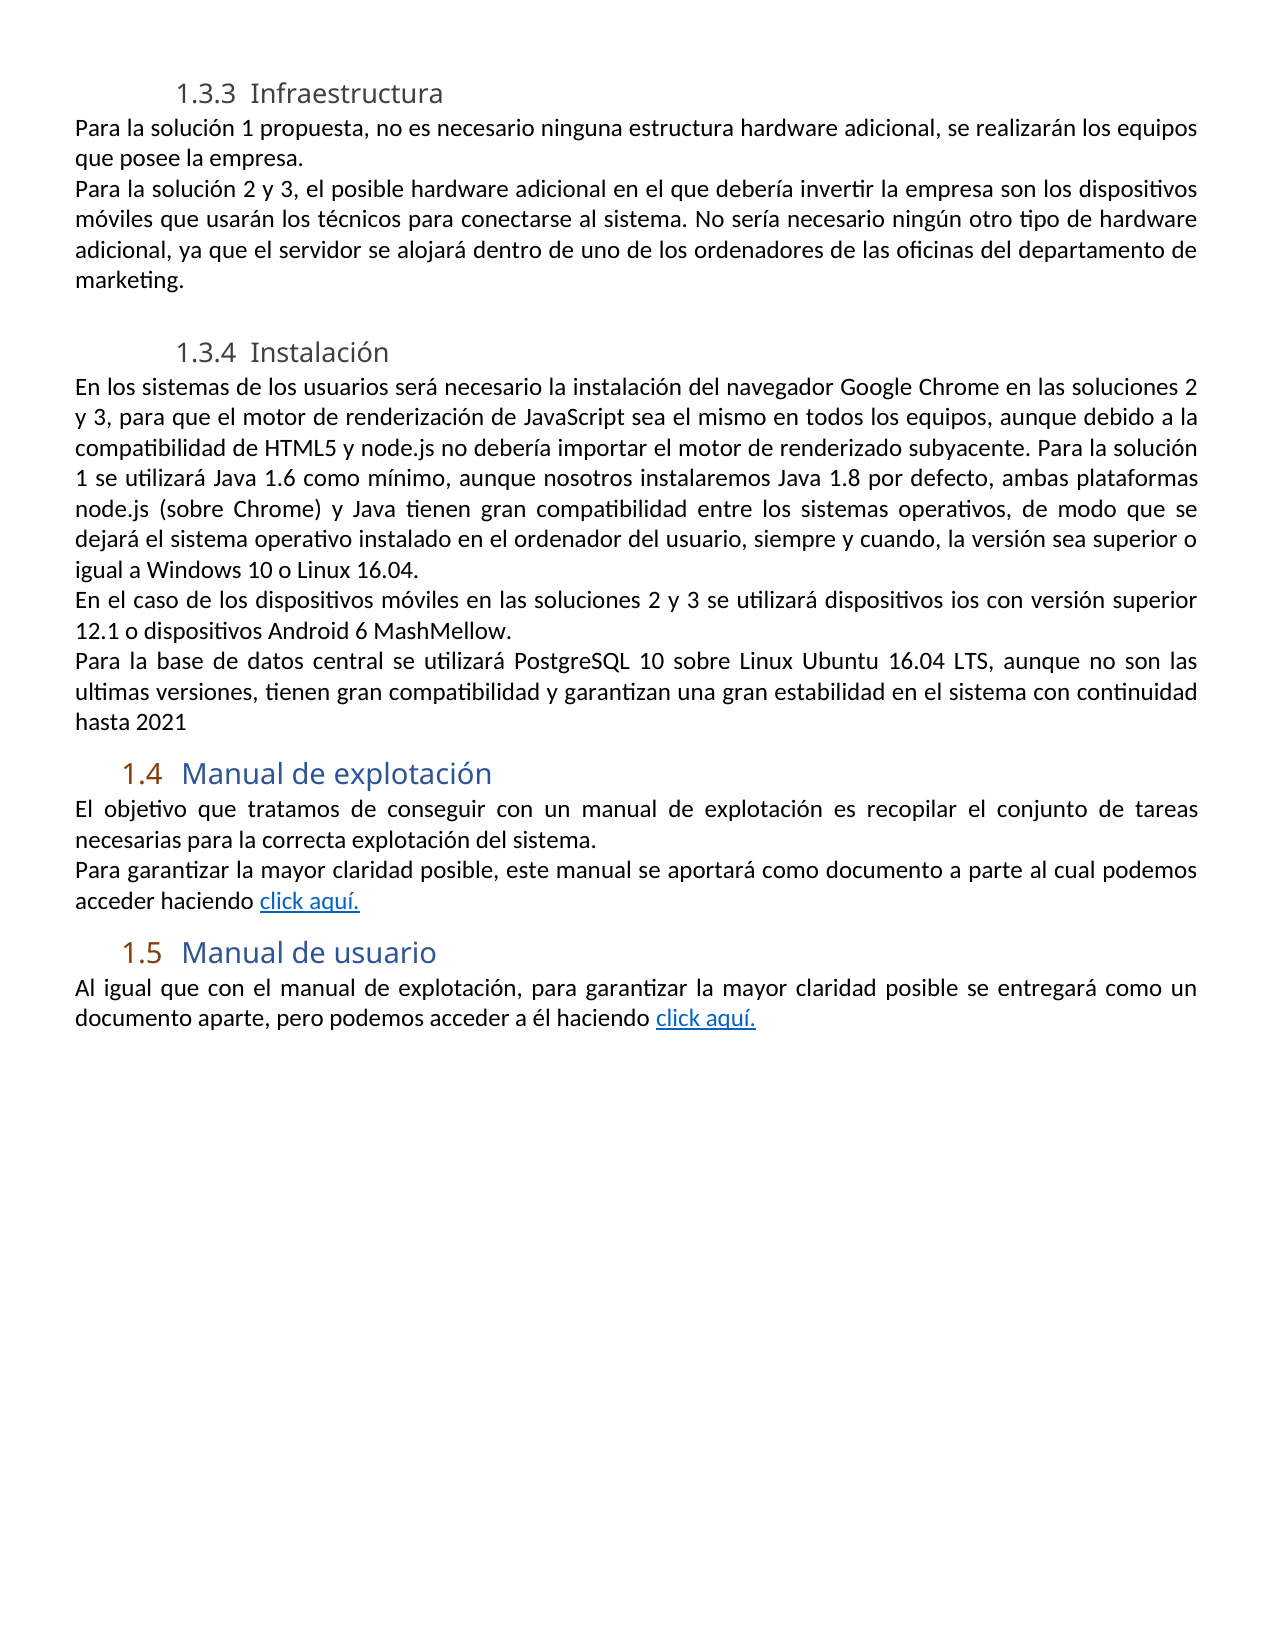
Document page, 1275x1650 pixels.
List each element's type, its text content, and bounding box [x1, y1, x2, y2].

text Para la solución 1 propuesta, no es necesario ninguna estructura hardware adicional, se realizarán los equipos que posee la empresa. [75, 112, 1200, 173]
text El objetivo que tratamos de conseguir con un manual de explotación es recopilar el conjunto de tareas necesarias para la correcta explotación del sistema. [75, 793, 1200, 854]
text En los sistemas de los usuarios será necesario la instalación del navegador Google Chrome en las soluciones 2 y 3, para que el motor de renderización de JavaScript sea el mismo en todos los equipos, aunque debido a la compatibilidad de HTML5 y node.js no debería importar el motor de renderizado subyacente. Para la solución 1 se utilizará Java 1.6 como mínimo, aunque nosotros instalaremos Java 1.8 por defecto, ambas plataformas node.js (sobre Chrome) y Java tienen gran compatibilidad entre los sistemas operativos, de modo que se dejará el sistema operativo instalado en el ordenador del usuario, siempre y cuando, la versión sea superior o igual a Windows 10 o Linux 16.04. [75, 371, 1200, 584]
text Al igual que con el manual de explotación, para garantizar la mayor claridad posible se entregará como un documento aparte, pero podemos acceder a él haciendo click aquí. [75, 972, 1200, 1033]
subtitle Manual de explotación [121, 754, 1200, 793]
subtitle Instalación [175, 334, 1200, 371]
text Para garantizar la mayor claridad posible, este manual se aportará como documento a parte al cual podemos acceder haciendo click aquí. [75, 854, 1200, 915]
text Para la base de datos central se utilizará PostgreSQL 10 sobre Linux Ubuntu 16.04 LTS, aunque no son las ultimas versiones, tienen gran compatibilidad y garantizan una gran estabilidad en el sistema con continuidad hasta 2021 [75, 645, 1200, 737]
text Para la solución 2 y 3, el posible hardware adicional en el que debería invertir la empresa son los dispositivos móviles que usarán los técnicos para conectarse al sistema. No sería necesario ningún otro tipo de hardware adicional, ya que el servidor se alojará dentro de uno de los ordenadores de las oficinas del departamento de marketing. [75, 173, 1200, 295]
subtitle Infraestructura [175, 75, 1200, 112]
text En el caso de los dispositivos móviles en las soluciones 2 y 3 se utilizará dispositivos ios con versión superior 12.1 o dispositivos Android 6 MashMellow. [75, 584, 1200, 645]
subtitle Manual de usuario [121, 932, 1200, 972]
